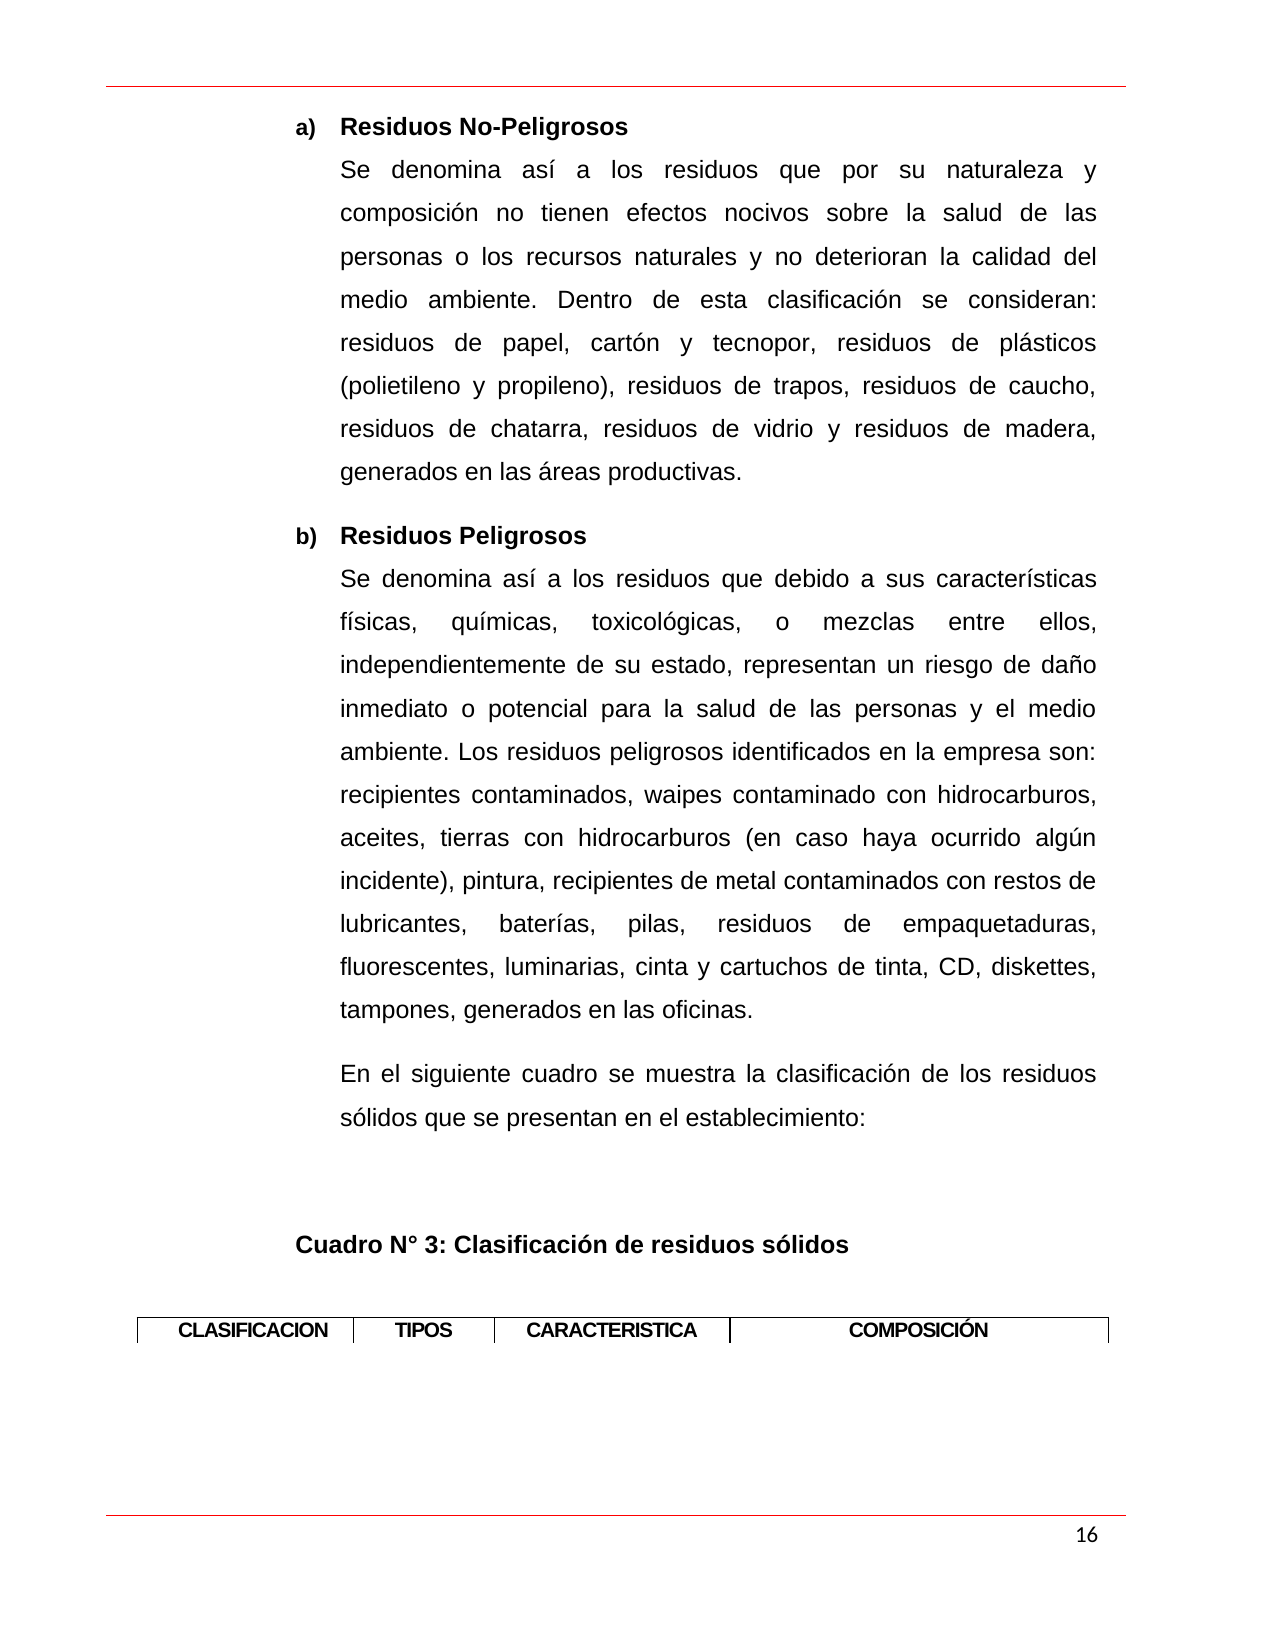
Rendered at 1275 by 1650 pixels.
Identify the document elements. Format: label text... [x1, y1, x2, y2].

table_header CARACTERISTICA [495, 1318, 729, 1343]
text Se denomina así a los residuos que debido a sus características físicas, químicas, toxicológicas, o mezclas entre ellos, independientemente de su estado, representan un riesgo de daño inmediato o potencial para la salud de las personas y el medio ambiente. Los residuos peligrosos identificados en la empresa son: recipientes contaminados, waipes contaminado con hidrocarburos, aceites, tierras con hidrocarburos (en caso haya ocurrido algún incidente), pintura, recipientes de metal contaminados con restos de lubricantes, baterías, pilas, residuos de empaquetaduras, fluorescentes, luminarias, cinta y cartuchos de tinta, CD, diskettes, tampones, generados en las oficinas. [340, 564, 1098, 1024]
text Cuadro N° 3: Clasificación de residuos sólidos [221, 1231, 1062, 1259]
text Se denomina así a los residuos que por su naturaleza y composición no tienen efectos nocivos sobre la salud de las personas o los recursos naturales y no deterioran la calidad del medio ambiente. Dentro de esta clasificación se consideran: residuos de papel, cartón y tecnopor, residuos de plásticos (polietileno y propileno), residuos de trapos, residuos de caucho, residuos de chatarra, residuos de vidrio y residuos de madera, generados en las áreas productivas. [340, 155, 1098, 486]
table_header CLASIFICACION [138, 1318, 353, 1343]
list Residuos Peligrosos [295, 521, 1098, 550]
text En el siguiente cuadro se muestra la clasificación de los residuos sólidos que se presentan en el establecimiento: [340, 1059, 1098, 1131]
table_header COMPOSICIÓN [731, 1318, 1108, 1343]
list Residuos No-Peligrosos [295, 112, 1098, 141]
table_header TIPOS [354, 1318, 494, 1343]
